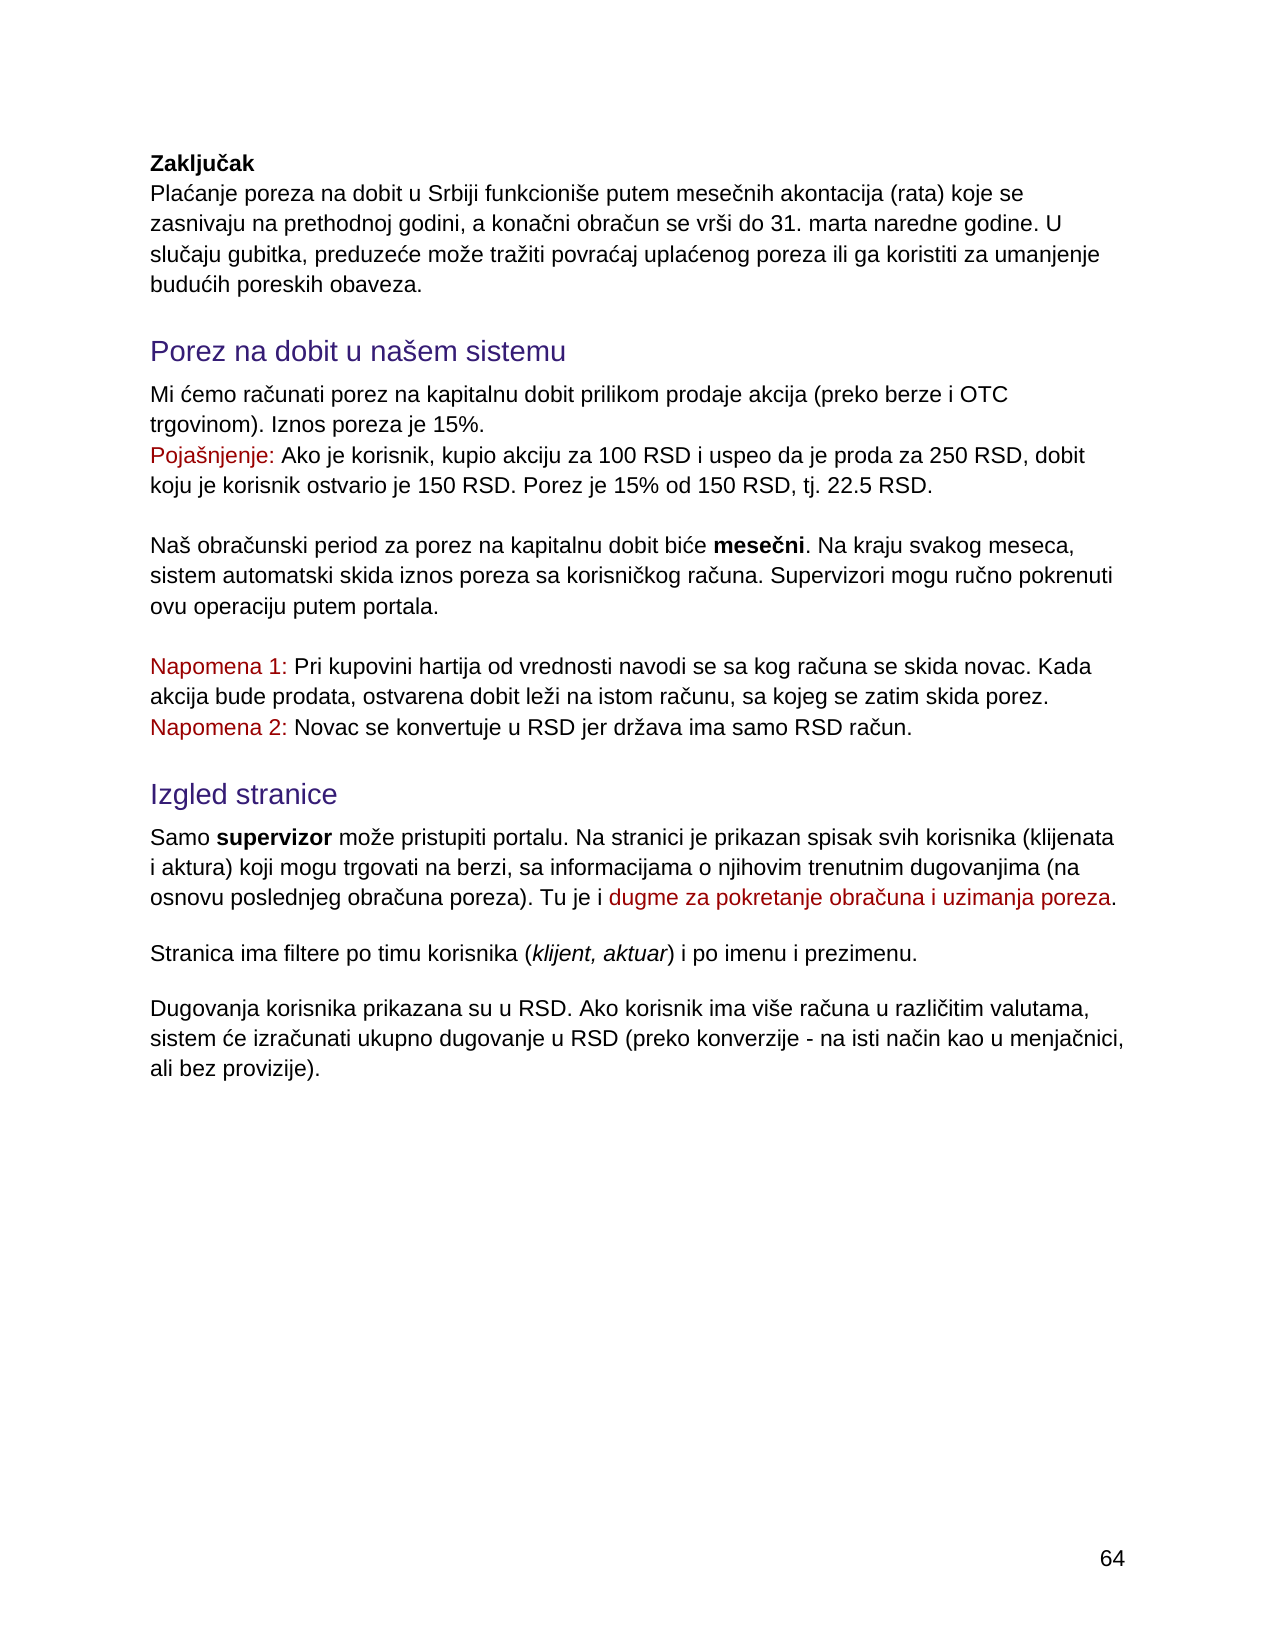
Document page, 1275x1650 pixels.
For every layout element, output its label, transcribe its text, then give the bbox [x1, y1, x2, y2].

text Pojašnjenje: Ako je korisnik, kupio akciju za 100 RSD i uspeo da je proda za 250 RSD, dobit koju je korisnik ostvario je 150 RSD. Porez je 15% od 150 RSD, tj. 22.5 RSD. Naš obračunski period za porez na kapitalnu dobit biće mesečni. Na kraju svakog meseca, sistem automatski skida iznos poreza sa korisničkog računa. Supervizori mogu ručno pokrenuti ovu operaciju putem portala. Napomena 1: Pri kupovini hartija od vrednosti navodi se sa kog računa se skida novac. Kada akcija bude prodata, ostvarena dobit leži na istom računu, sa kojeg se zatim skida porez. [150, 442, 1125, 710]
text Napomena 2: Novac se konvertuje u RSD jer država ima samo RSD račun. [150, 713, 1125, 740]
subtitle Porez na dobit u našem sistemu [150, 334, 1125, 368]
text Stranica ima filtere po timu korisnika (klijent, aktuar) i po imenu i prezimenu. [150, 939, 1125, 966]
subtitle Izgled stranice [150, 777, 1125, 811]
text Dugovanja korisnika prikazana su u RSD. Ako korisnik ima više računa u različitim valutama, sistem će izračunati ukupno dugovanje u RSD (preko konverzije - na isti način kao u menjačnici, ali bez provizije). [150, 995, 1125, 1082]
text Zaključak Plaćanje poreza na dobit u Srbiji funkcioniše putem mesečnih akontacija (rata) koje se zasnivaju na prethodnoj godini, a konačni obračun se vrši do 31. marta naredne godine. U slučaju gubitka, preduzeće može tražiti povraćaj uplaćenog poreza ili ga koristiti za umanjenje budućih poreskih obaveza. [150, 150, 1125, 297]
text Mi ćemo računati porez na kapitalnu dobit prilikom prodaje akcija (preko berze i OTC trgovinom). Iznos poreza je 15%. [150, 381, 1125, 438]
text Samo supervizor može pristupiti portalu. Na stranici je prikazan spisak svih korisnika (klijenata i aktura) koji mogu trgovati na berzi, sa informacijama o njihovim trenutnim dugovanjima (na osnovu poslednjeg obračuna poreza). Tu je i dugme za pokretanje obračuna i uzimanja poreza. [150, 824, 1125, 911]
